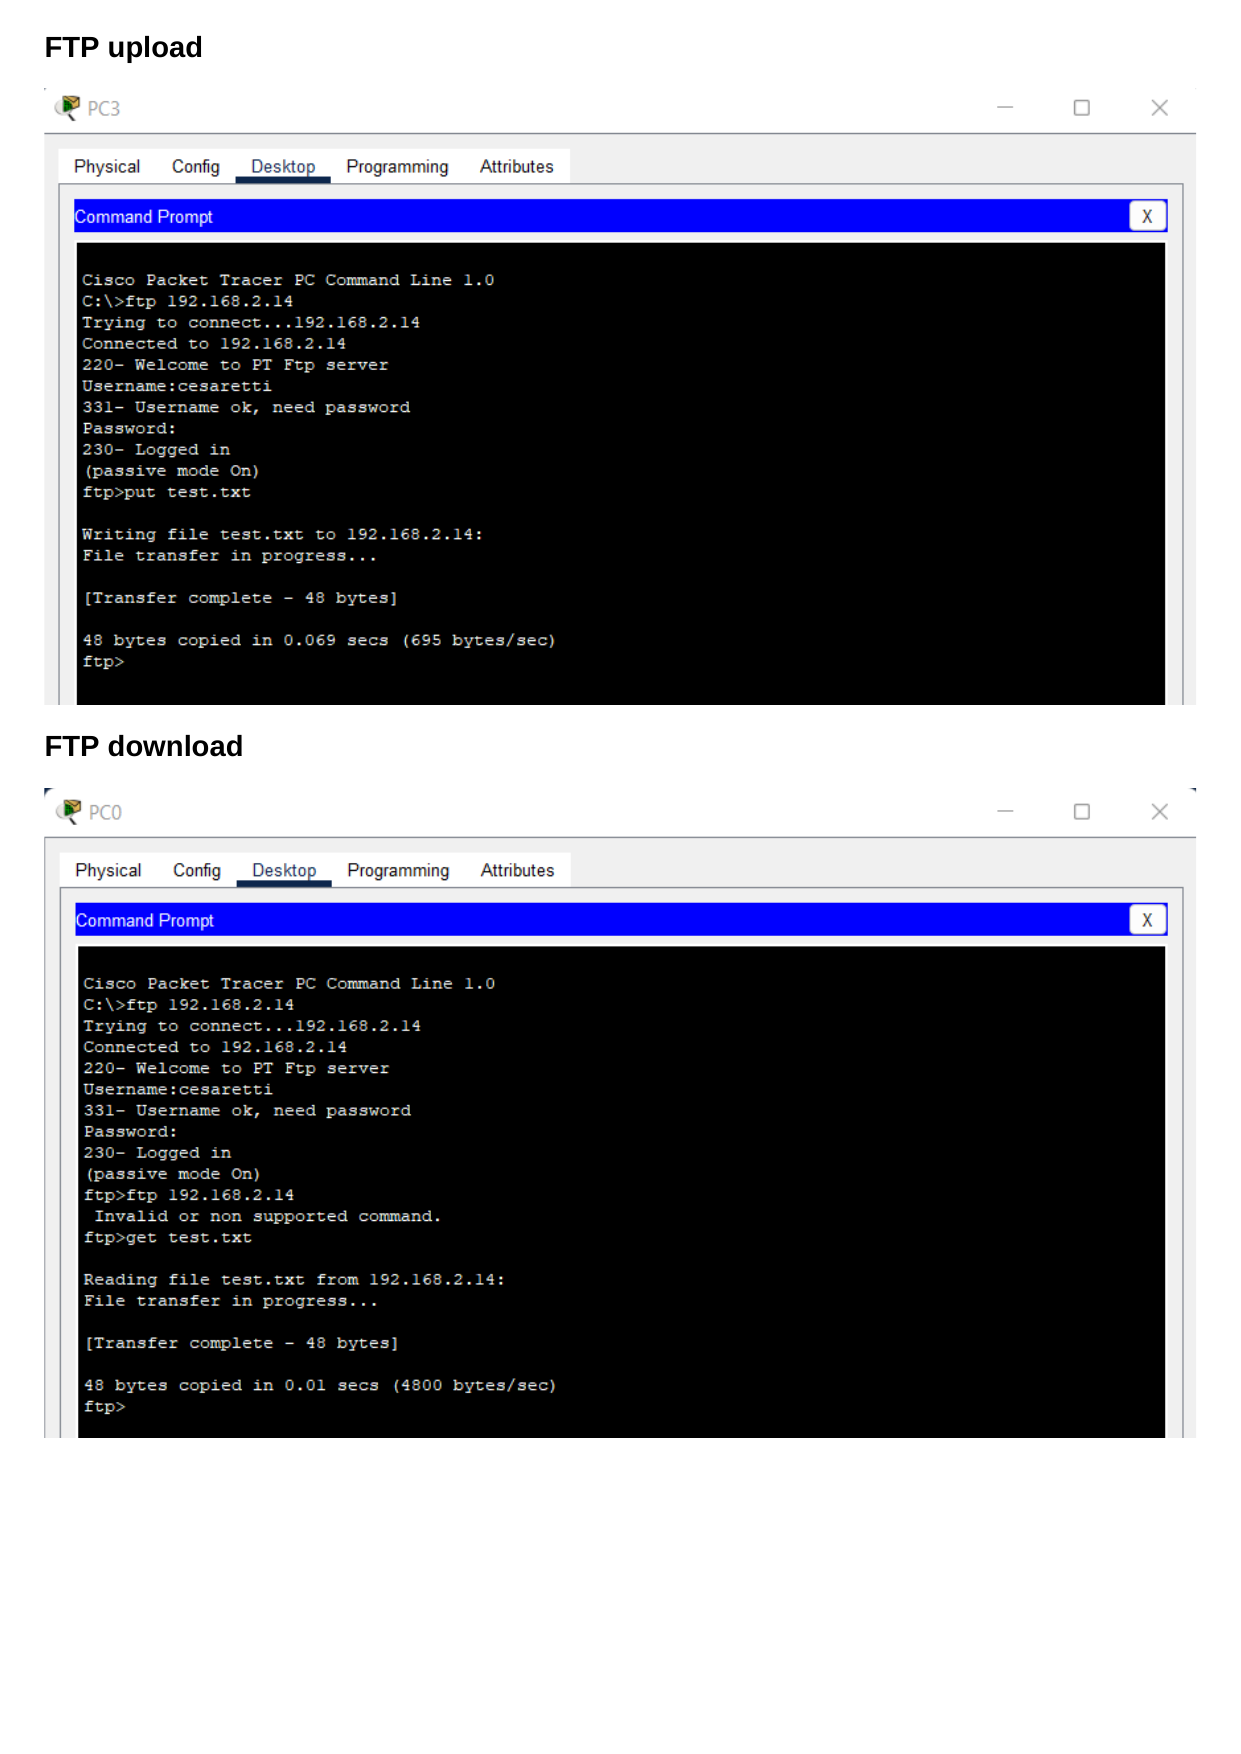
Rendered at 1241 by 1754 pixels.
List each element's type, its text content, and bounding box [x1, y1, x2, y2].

text FTP download [44, 729, 1196, 763]
picture [44, 788, 1197, 1438]
picture [44, 88, 1197, 705]
text FTP upload [44, 29, 1196, 63]
